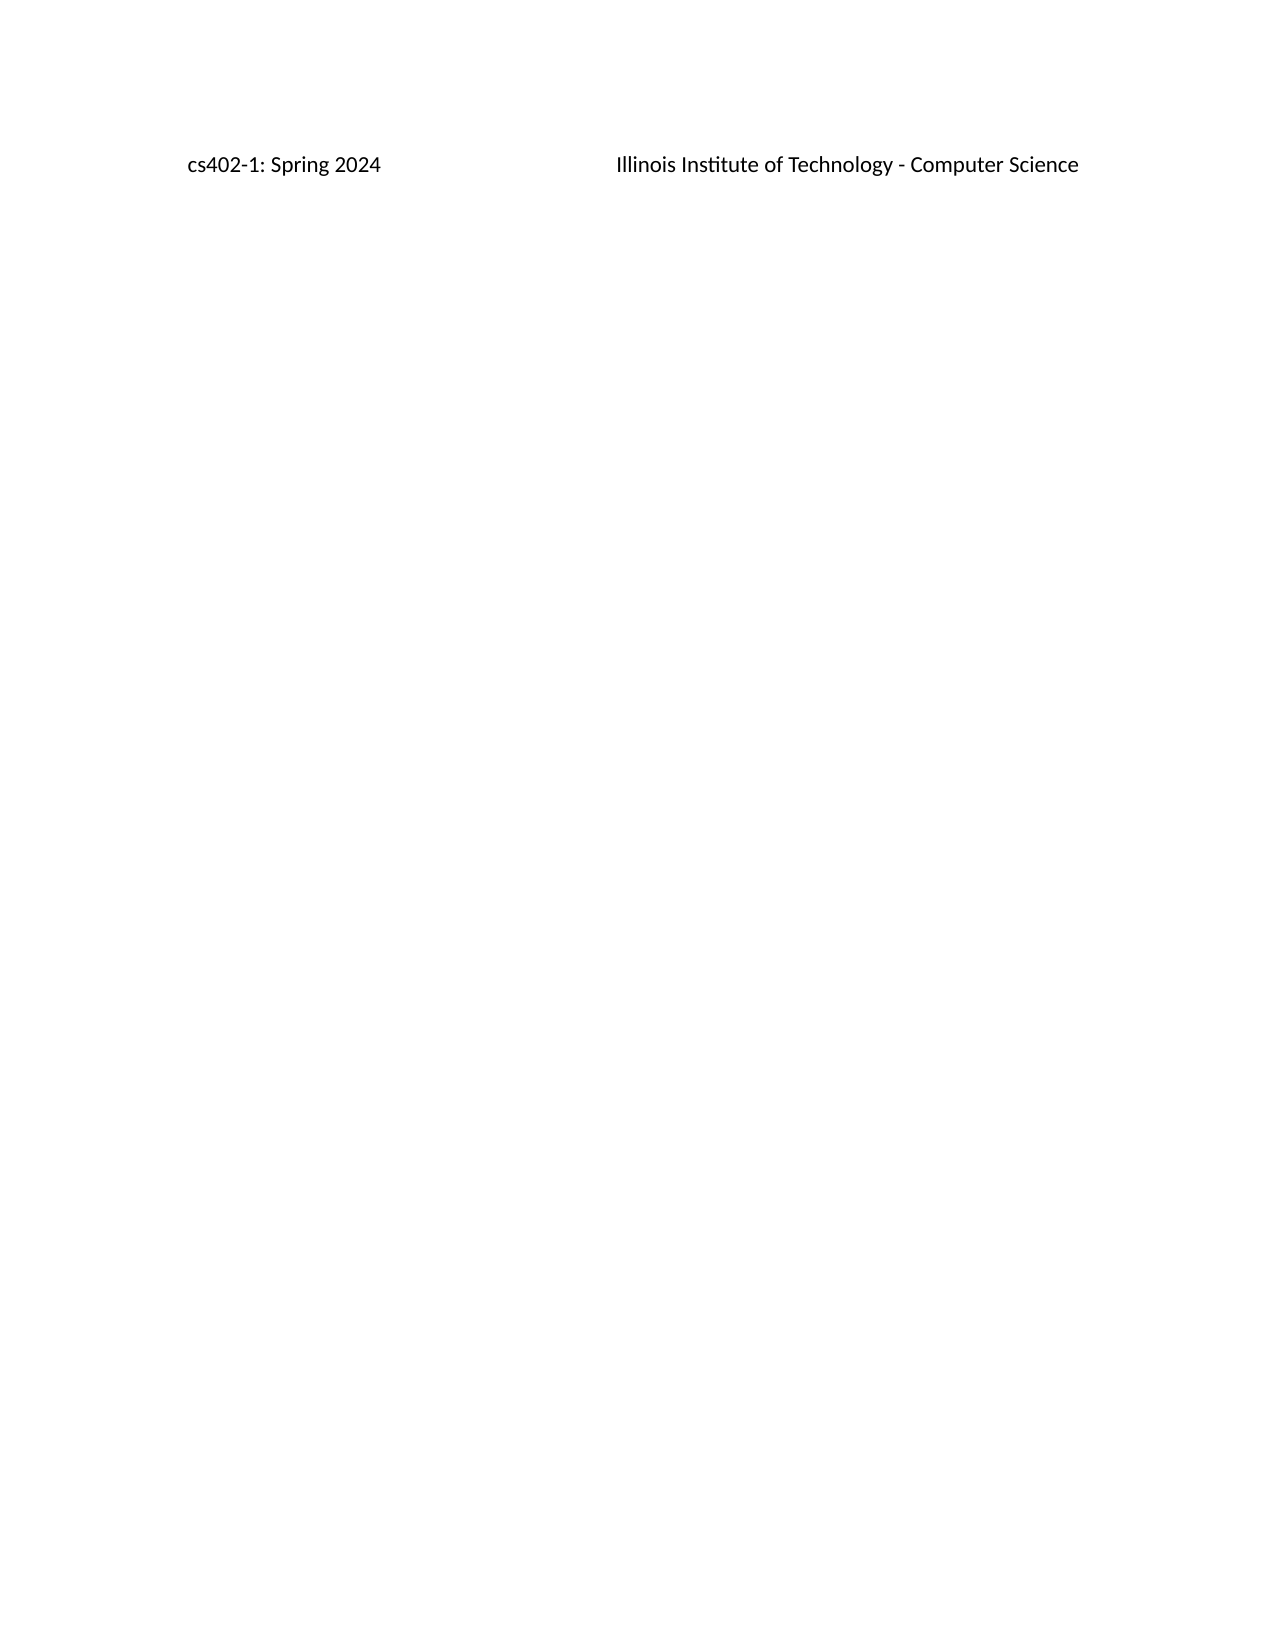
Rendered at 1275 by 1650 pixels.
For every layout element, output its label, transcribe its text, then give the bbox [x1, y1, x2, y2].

text cs402-1: Spring 2024 Illinois Institute of Technology - Computer Science [187, 150, 1087, 178]
